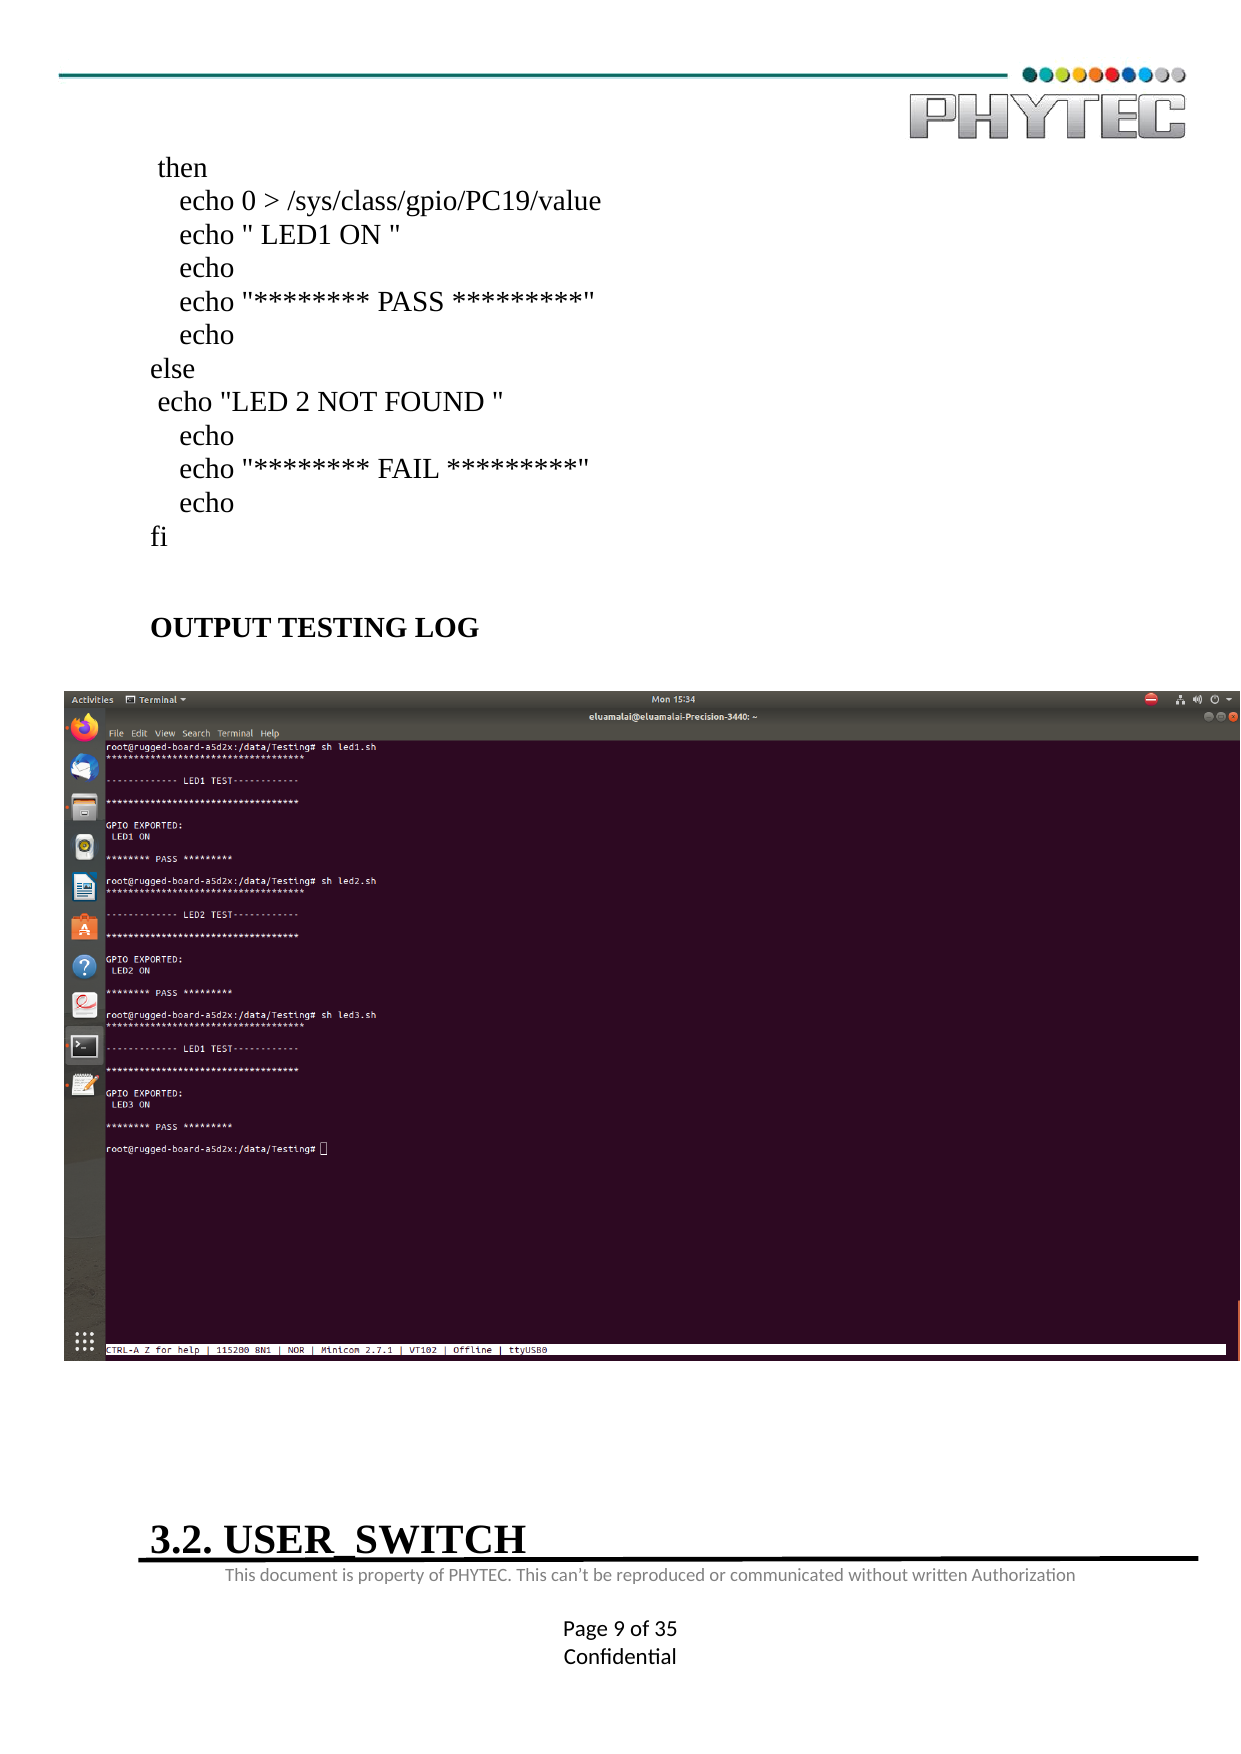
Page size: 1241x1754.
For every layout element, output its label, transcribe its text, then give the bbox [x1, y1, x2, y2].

text OUTPUT TESTING LOG [150, 610, 1090, 643]
text echo [150, 418, 1090, 452]
text echo [150, 250, 1090, 284]
text echo "******** PASS *********" [150, 284, 1090, 317]
picture [64, 691, 1240, 1361]
text then [150, 150, 1090, 183]
text fi [150, 519, 1090, 552]
text echo "LED 2 NOT FOUND " [150, 384, 1090, 418]
text echo 0 > /sys/class/gpio/PC19/value [150, 183, 1090, 217]
picture [57, 57, 1191, 149]
text echo "******** FAIL *********" [150, 452, 1090, 485]
text echo [150, 485, 1090, 519]
text 3.2. USER_SWITCH [150, 1514, 1090, 1562]
text echo [150, 317, 1090, 351]
text else [150, 351, 1090, 384]
text echo " LED1 ON " [150, 217, 1090, 250]
